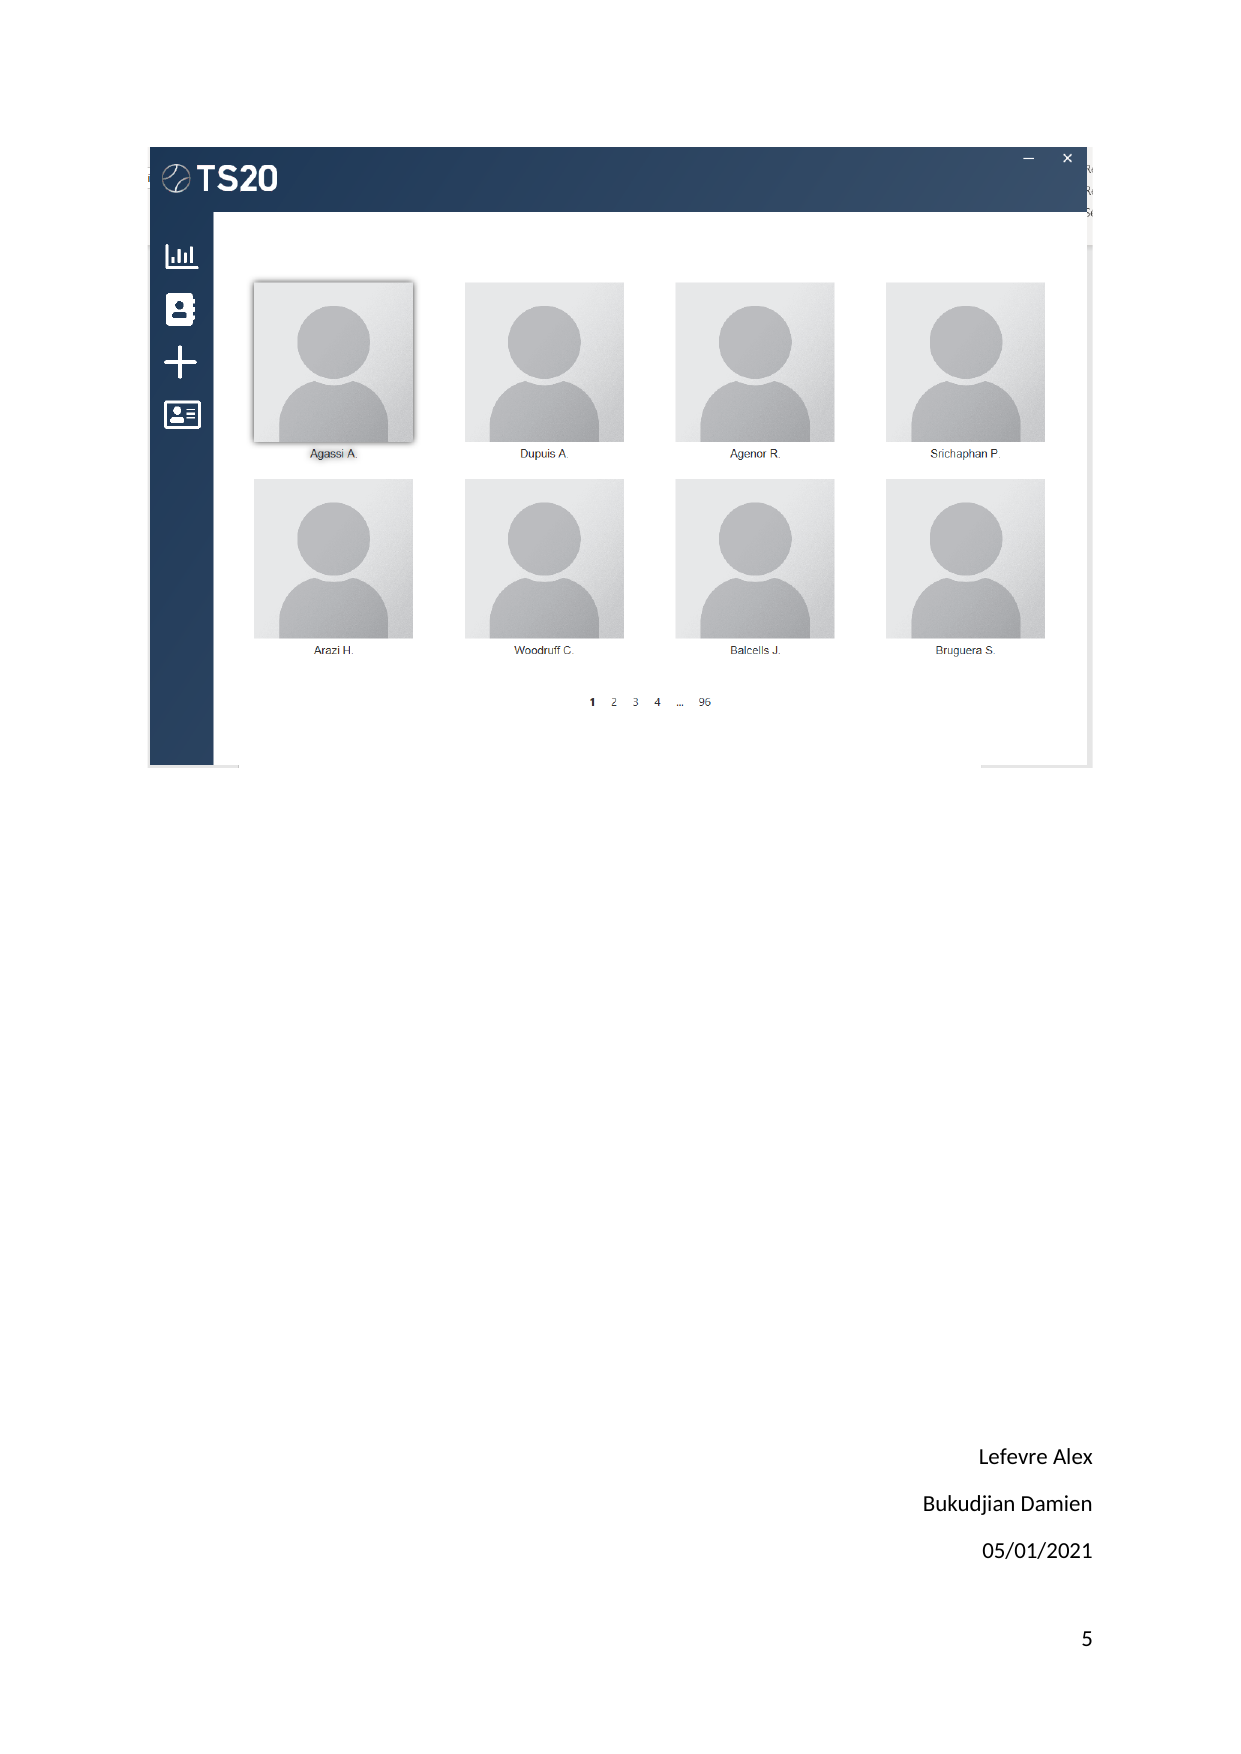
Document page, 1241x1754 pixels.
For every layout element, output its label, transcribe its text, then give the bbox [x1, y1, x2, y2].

text Bukudjian Damien [148, 1489, 1093, 1517]
text 05/01/2021 [148, 1536, 1093, 1564]
text Lefevre Alex [148, 1442, 1093, 1470]
picture [147, 147, 1093, 768]
